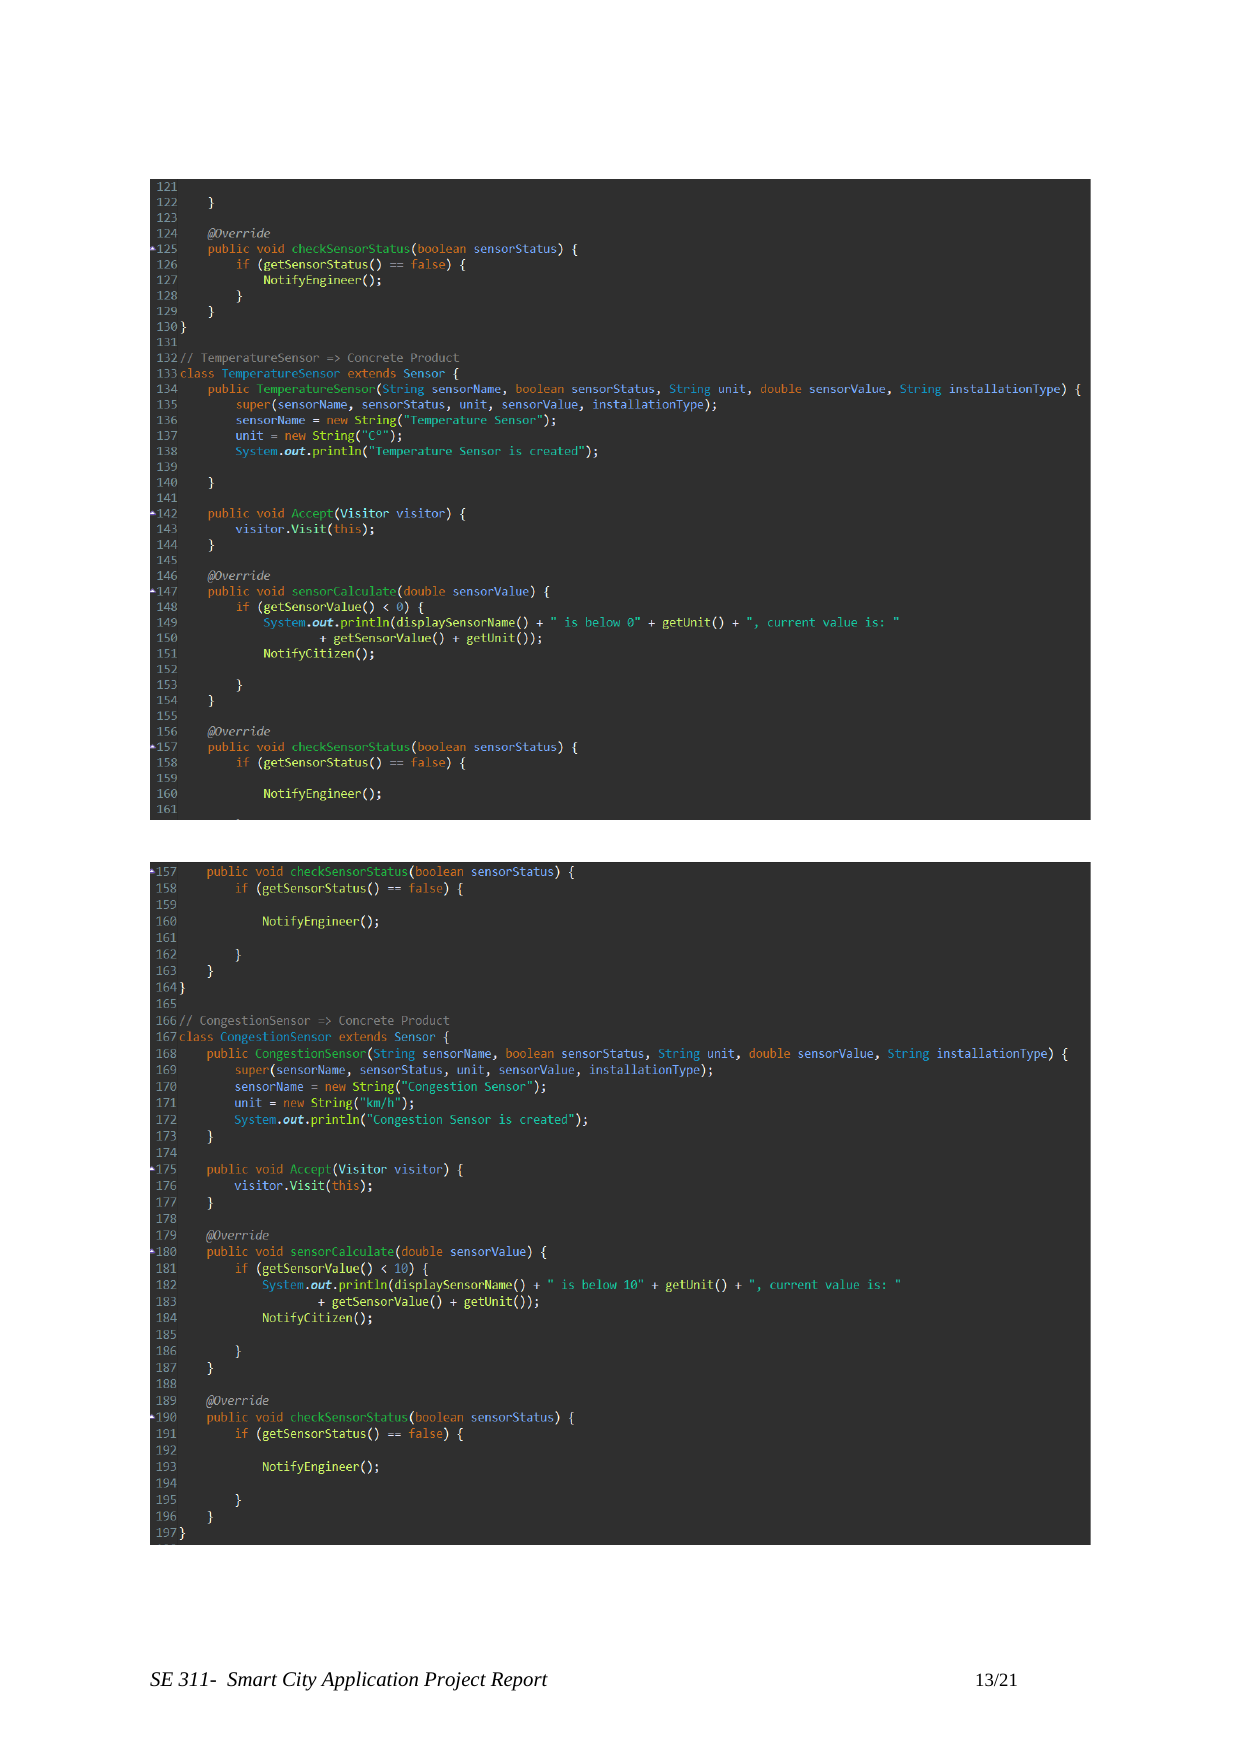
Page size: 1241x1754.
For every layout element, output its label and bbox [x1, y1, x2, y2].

picture [150, 179, 1091, 820]
picture [150, 862, 1091, 1545]
